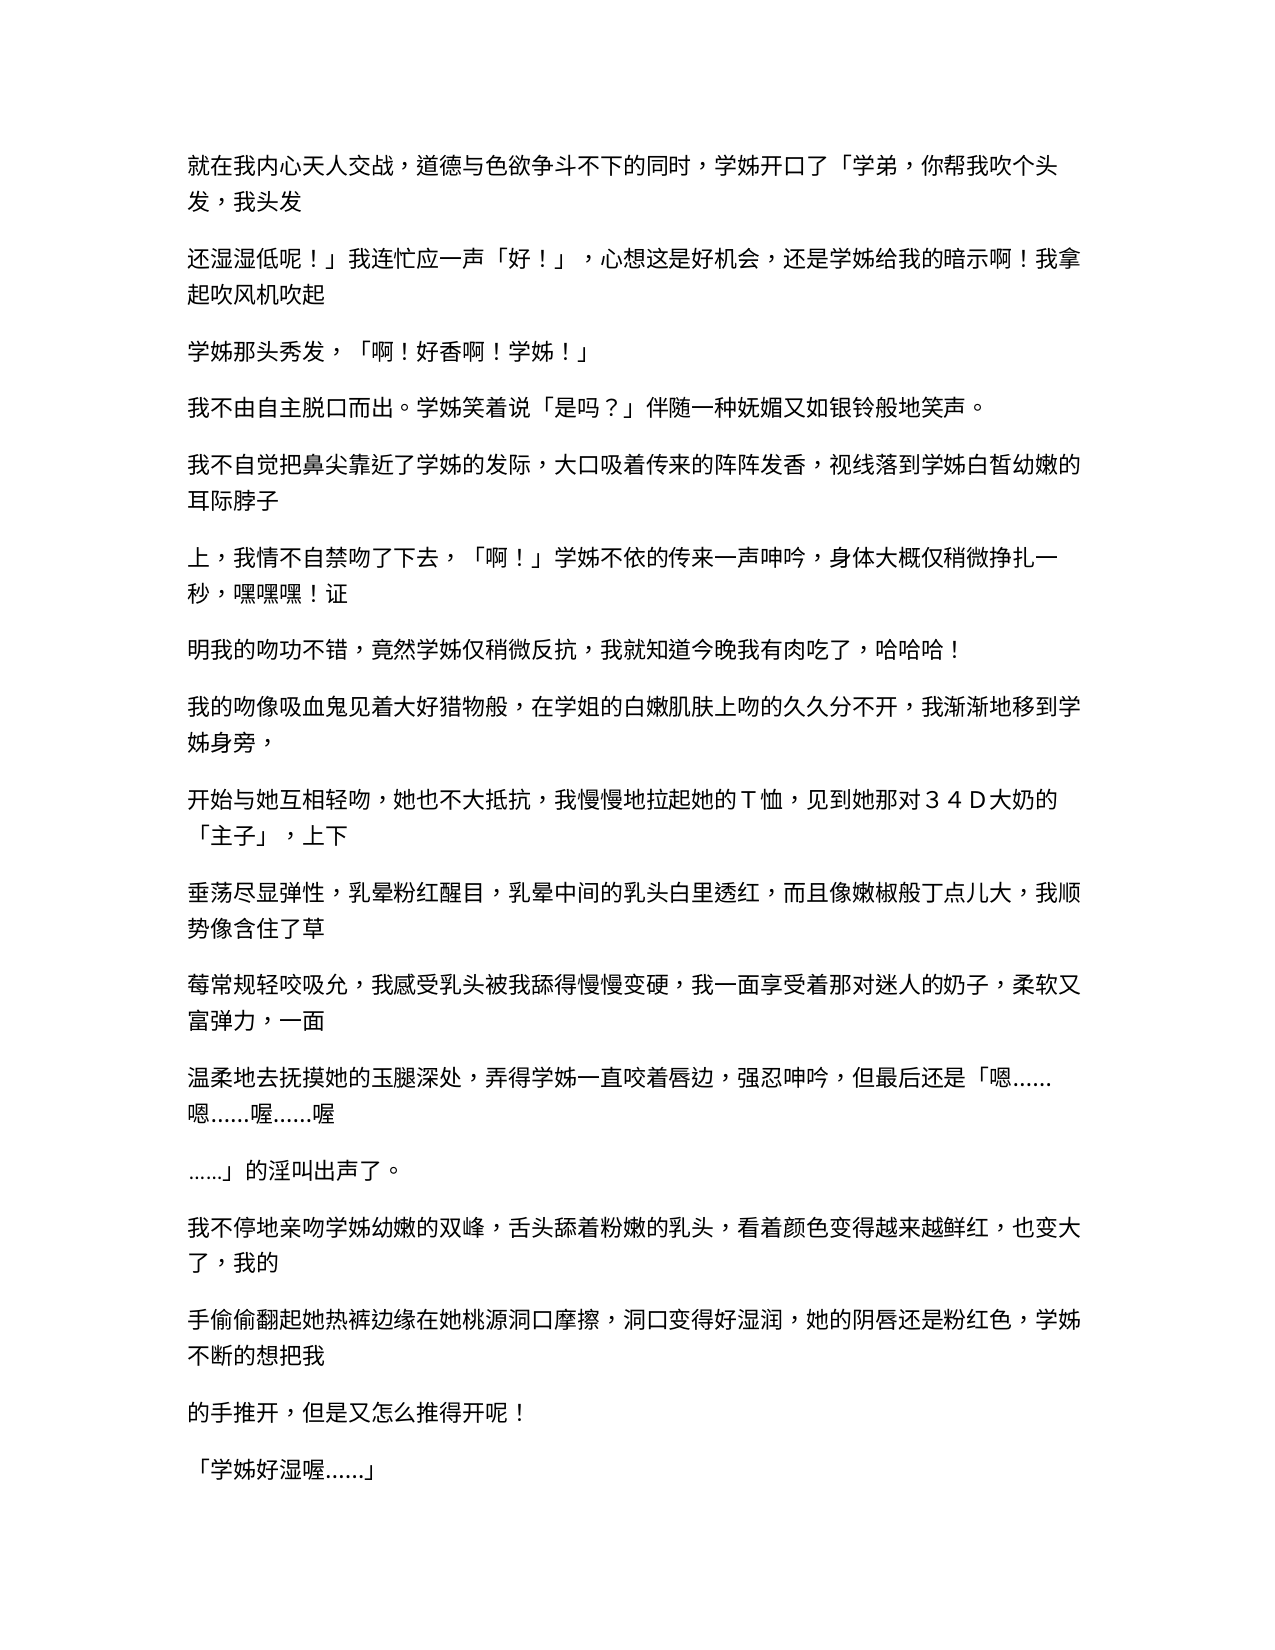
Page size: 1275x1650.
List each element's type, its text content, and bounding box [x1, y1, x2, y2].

text 还湿湿低呢！」我连忙应一声「好！」，心想这是好机会，还是学姊给我的暗示啊！我拿起吹风机吹起 [187, 243, 1087, 310]
text 我的吻像吸血鬼见着大好猎物般，在学姐的白嫩肌肤上吻的久久分不开，我渐渐地移到学姊身旁， [187, 691, 1087, 758]
text 我不自觉把鼻尖靠近了学姊的发际，大口吸着传来的阵阵发香，视线落到学姊白皙幼嫩的耳际脖子 [187, 449, 1087, 516]
text 开始与她互相轻吻，她也不大抵抗，我慢慢地拉起她的Ｔ恤，见到她那对３４Ｄ大奶的「主子」，上下 [187, 784, 1087, 851]
text 温柔地去抚摸她的玉腿深处，弄得学姊一直咬着唇边，强忍呻吟，但最后还是「嗯……嗯……喔……喔 [187, 1062, 1087, 1129]
text 就在我内心天人交战，道德与色欲争斗不下的同时，学姊开口了「学弟，你帮我吹个头发，我头发 [187, 150, 1087, 217]
text 明我的吻功不错，竟然学姊仅稍微反抗，我就知道今晚我有肉吃了，哈哈哈！ [187, 634, 1087, 666]
text 「学姊好湿喔……」 [187, 1454, 1087, 1485]
text 手偷偷翻起她热裤边缘在她桃源洞口摩擦，洞口变得好湿润，她的阴唇还是粉红色，学姊不断的想把我 [187, 1304, 1087, 1371]
text 我不停地亲吻学姊幼嫩的双峰，舌头舔着粉嫩的乳头，看着颜色变得越来越鲜红，也变大了，我的 [187, 1211, 1087, 1279]
text ……」的淫叫出声了。 [187, 1155, 1087, 1186]
text 的手推开，但是又怎么推得开呢！ [187, 1397, 1087, 1428]
text 我不由自主脱口而出。学姊笑着说「是吗？」伴随一种妩媚又如银铃般地笑声。 [187, 392, 1087, 423]
text 上，我情不自禁吻了下去，「啊！」学姊不依的传来一声呻吟，身体大概仅稍微挣扎一秒，嘿嘿嘿！证 [187, 542, 1087, 609]
text 学姊那头秀发，「啊！好香啊！学姊！」 [187, 335, 1087, 367]
text 垂荡尽显弹性，乳晕粉红醒目，乳晕中间的乳头白里透红，而且像嫩椒般丁点儿大，我顺势像含住了草 [187, 877, 1087, 944]
text 莓常规轻咬吸允，我感受乳头被我舔得慢慢变硬，我一面享受着那对迷人的奶子，柔软又富弹力，一面 [187, 969, 1087, 1036]
